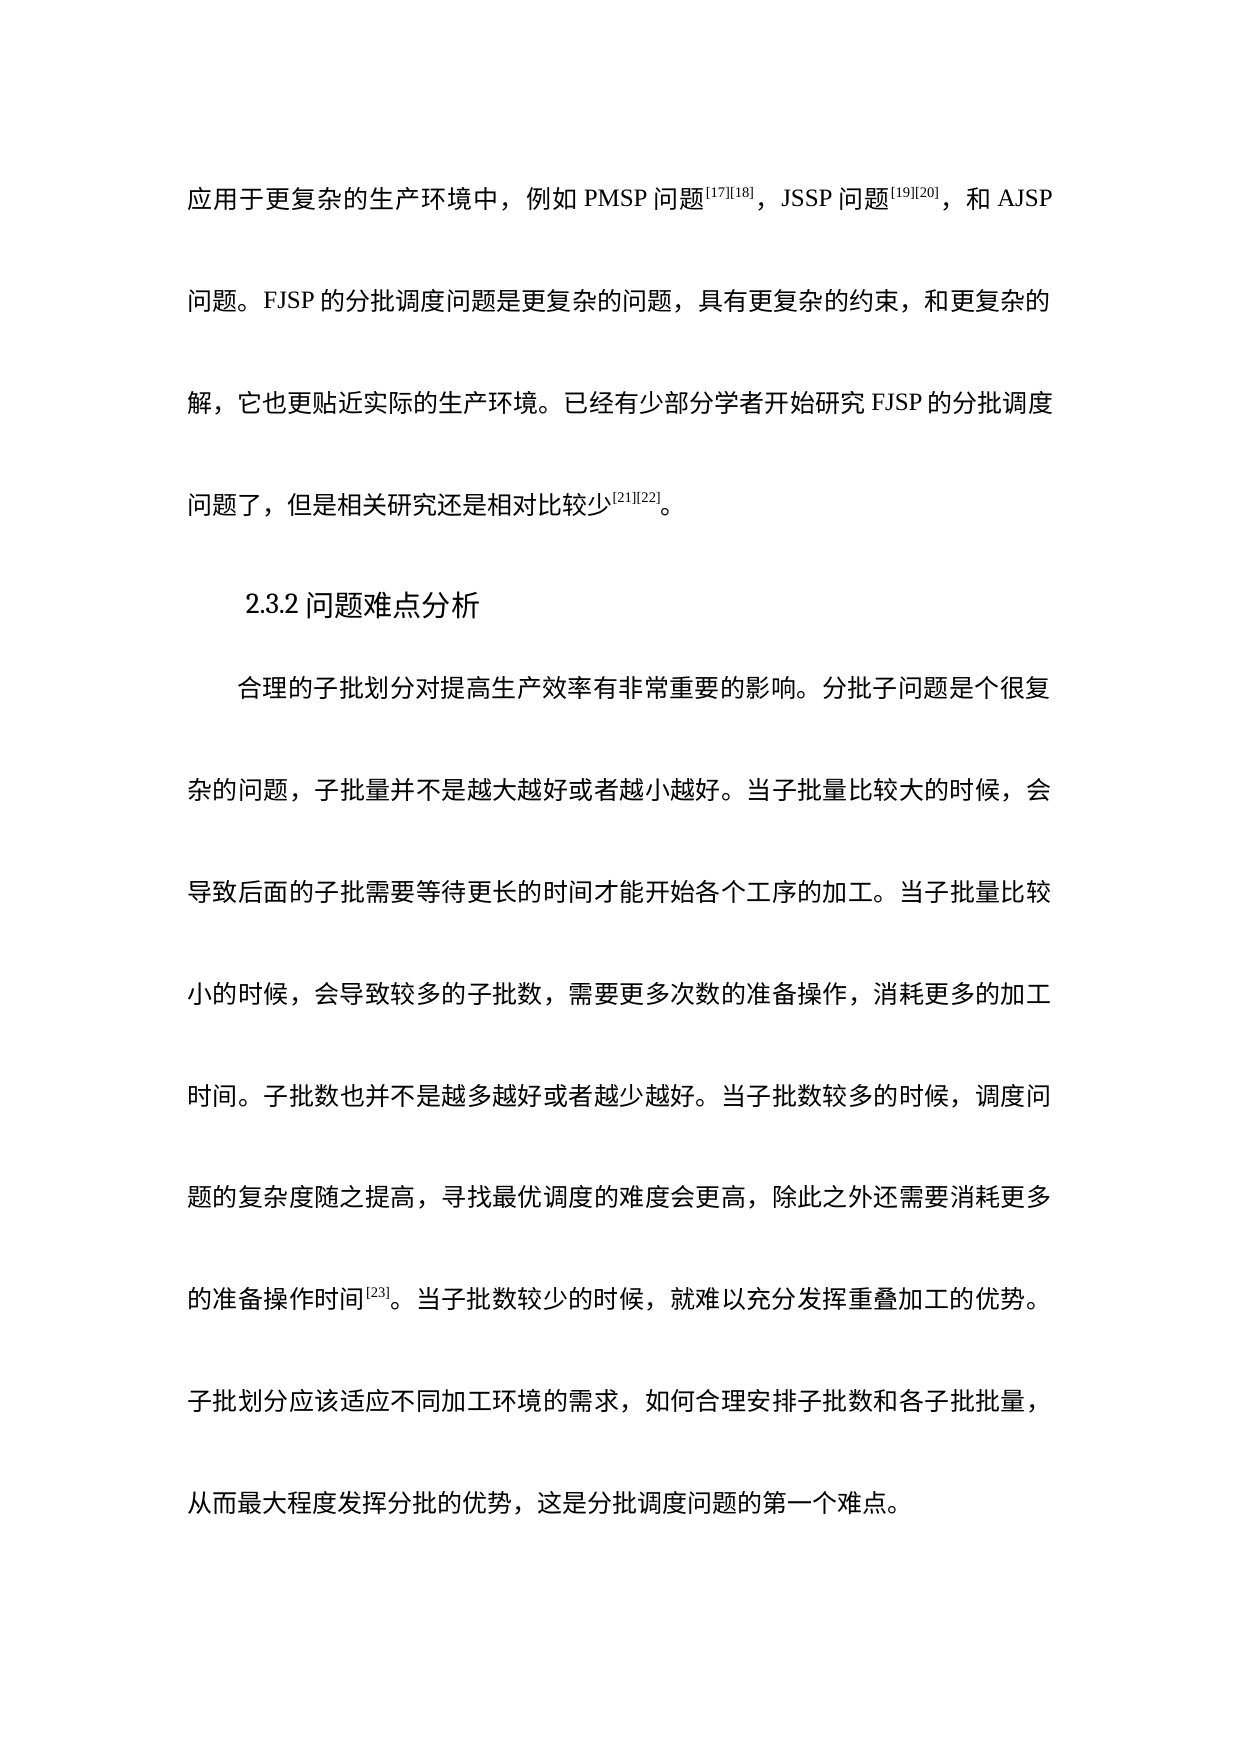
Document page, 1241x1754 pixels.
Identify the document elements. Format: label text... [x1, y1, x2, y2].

text 合理的子批划分对提高生产效率有非常重要的影响。分批子问题是个很复杂的问题，子批量并不是越大越好或者越小越好。当子批量比较大的时候，会导致后面的子批需要等待更长的时间才能开始各个工序的加工。当子批量比较小的时候，会导致较多的子批数，需要更多次数的准备操作，消耗更多的加工时间。子批数也并不是越多越好或者越少越好。当子批数较多的时候，调度问题的复杂度随之提高，寻找最优调度的难度会更高，除此之外还需要消耗更多的准备操作时间[23]。当子批数较少的时候，就难以充分发挥重叠加工的优势。子批划分应该适应不同加工环境的需求，如何合理安排子批数和各子批批量，从而最大程度发挥分批的优势，这是分批调度问题的第一个难点。 [187, 653, 1053, 1536]
subtitle 2.3.2 问题难点分析 [187, 570, 1053, 638]
